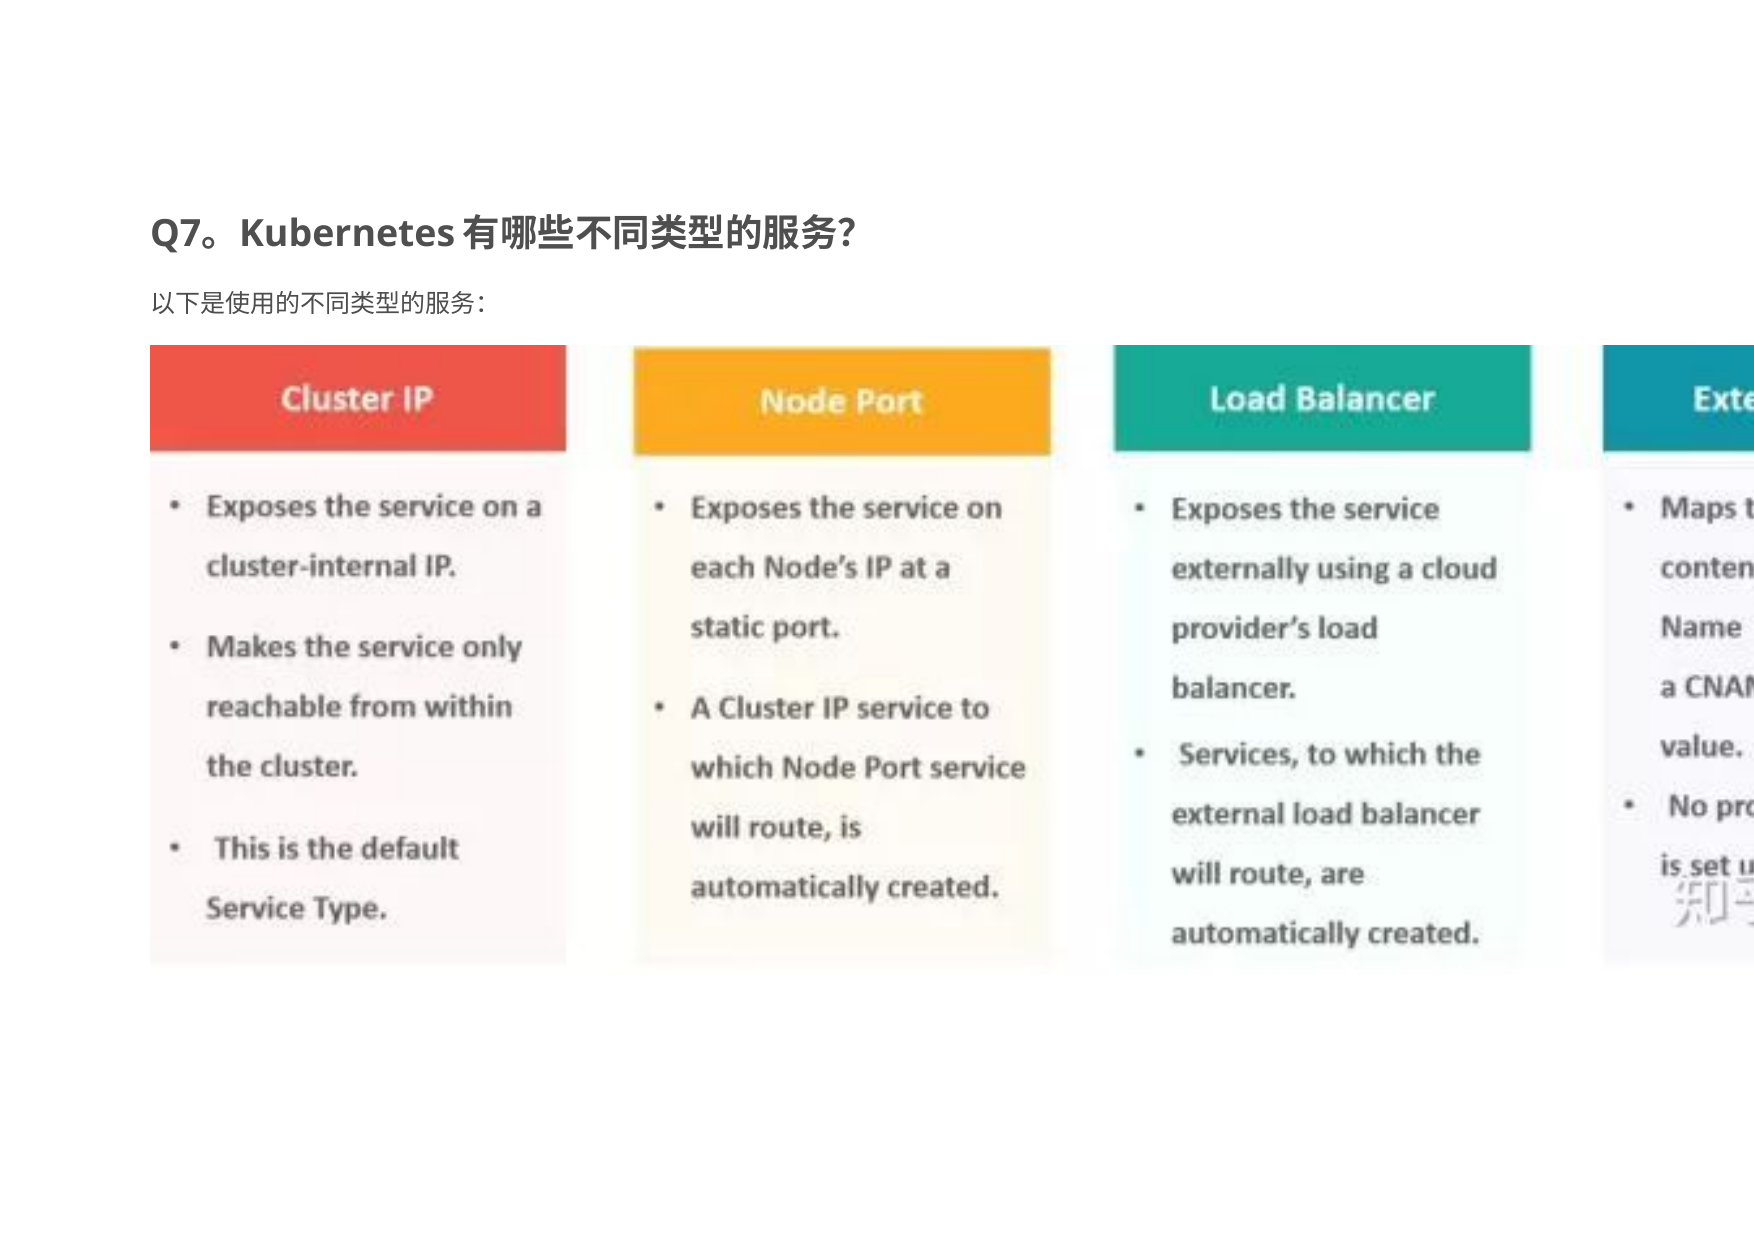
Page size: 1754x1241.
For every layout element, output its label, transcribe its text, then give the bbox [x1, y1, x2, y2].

subtitle Q7。Kubernetes有哪些不同类型的服务？ [150, 198, 1604, 263]
text 以下是使用的不同类型的服务： [150, 288, 1604, 320]
picture [150, 345, 1754, 975]
